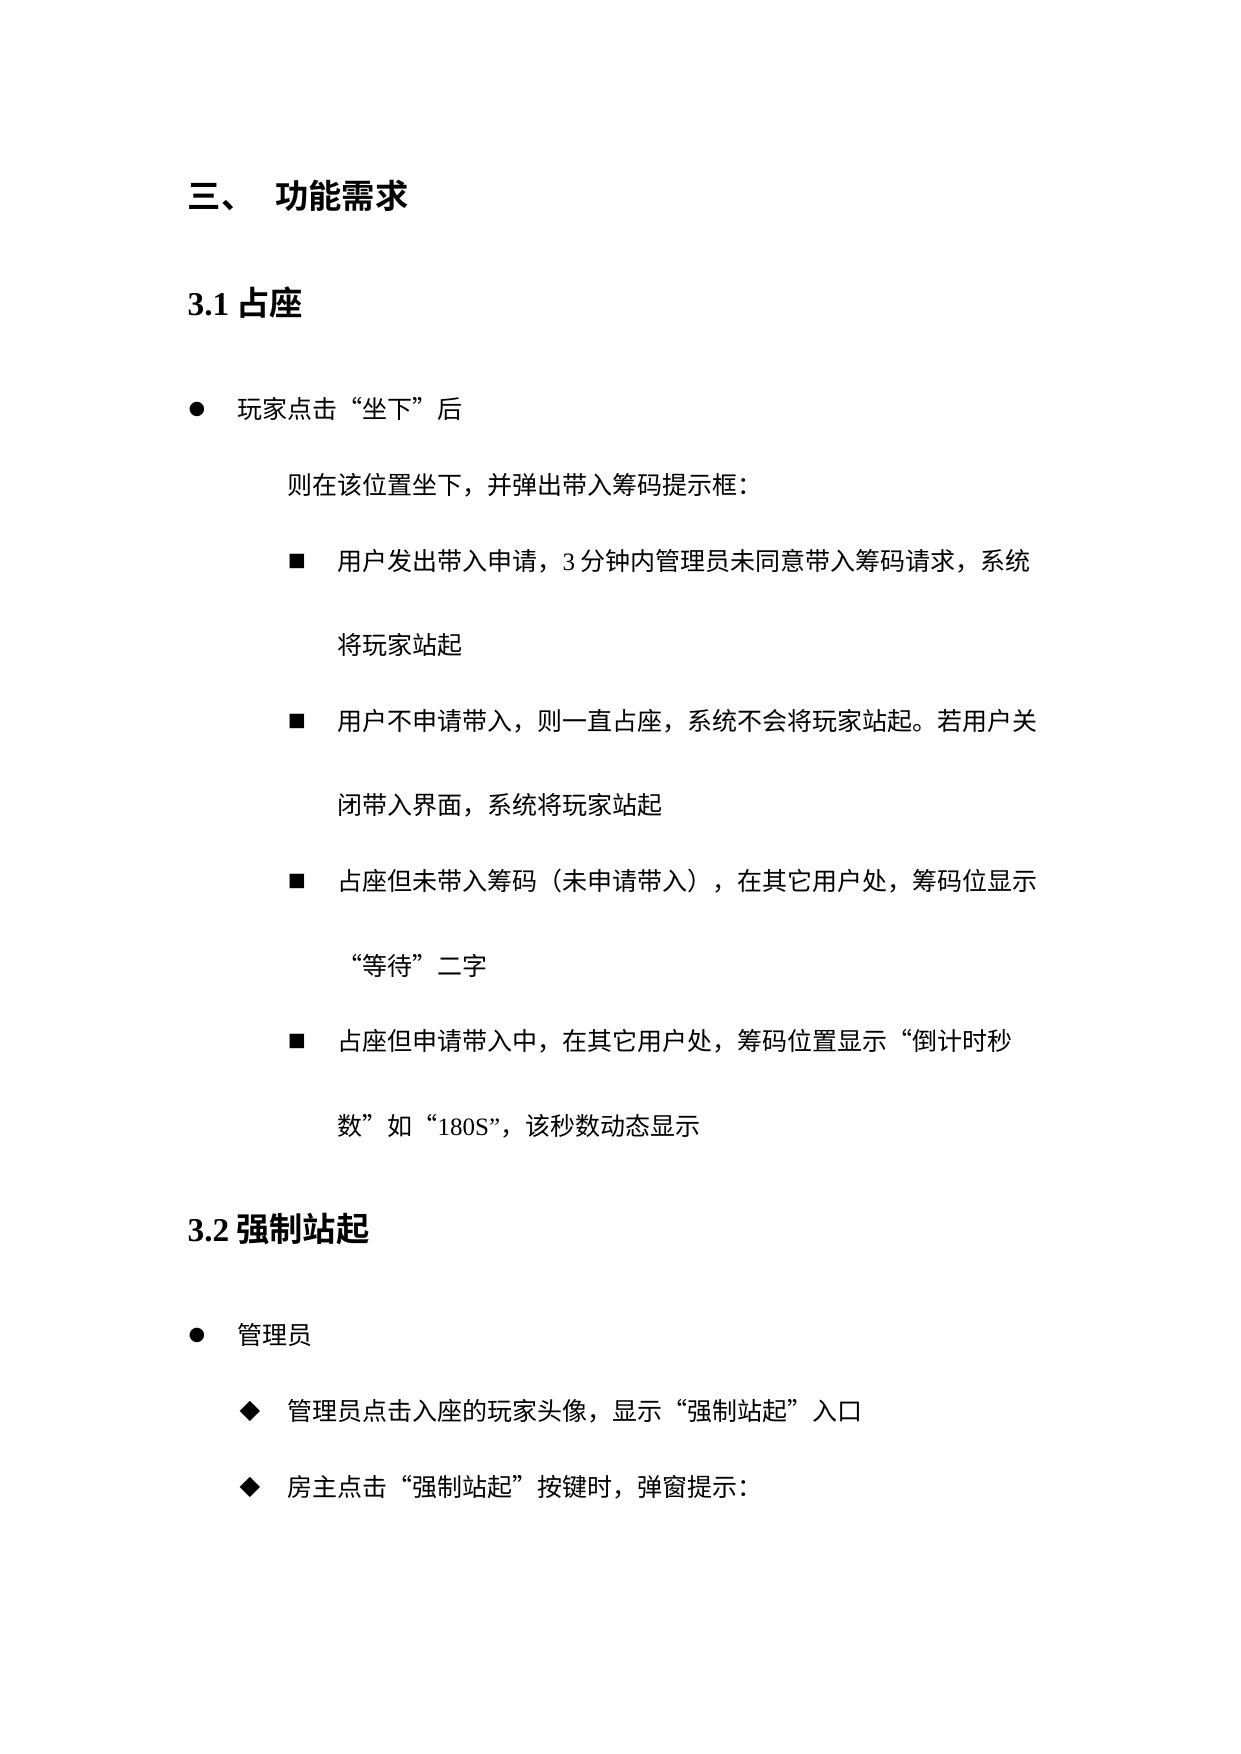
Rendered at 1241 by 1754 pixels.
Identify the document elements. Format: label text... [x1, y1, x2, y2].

list 玩家点击“坐下”后 [187, 375, 1053, 440]
list 用户发出带入申请，3分钟内管理员未同意带入筹码请求，系统将玩家站起 [287, 527, 1053, 676]
list 占座但未带入筹码（未申请带入），在其它用户处，筹码位显示“等待”二字 [287, 847, 1053, 997]
list 管理员 [187, 1301, 1053, 1366]
list 用户不申请带入，则一直占座，系统不会将玩家站起。若用户关闭带入界面，系统将玩家站起 [287, 687, 1053, 836]
list 则在该位置坐下，并弹出带入筹码提示框： [287, 451, 1053, 516]
subtitle 3.1占座 [187, 268, 1053, 333]
subtitle 3.2强制站起 [187, 1195, 1053, 1260]
list 占座但申请带入中，在其它用户处，筹码位置显示“倒计时秒数”如“180S”，该秒数动态显示 [287, 1007, 1053, 1157]
list 管理员点击入座的玩家头像，显示“强制站起”入口 [237, 1377, 1053, 1442]
list 房主点击“强制站起”按键时，弹窗提示： [237, 1453, 1053, 1518]
subtitle 功能需求 [187, 162, 1053, 227]
